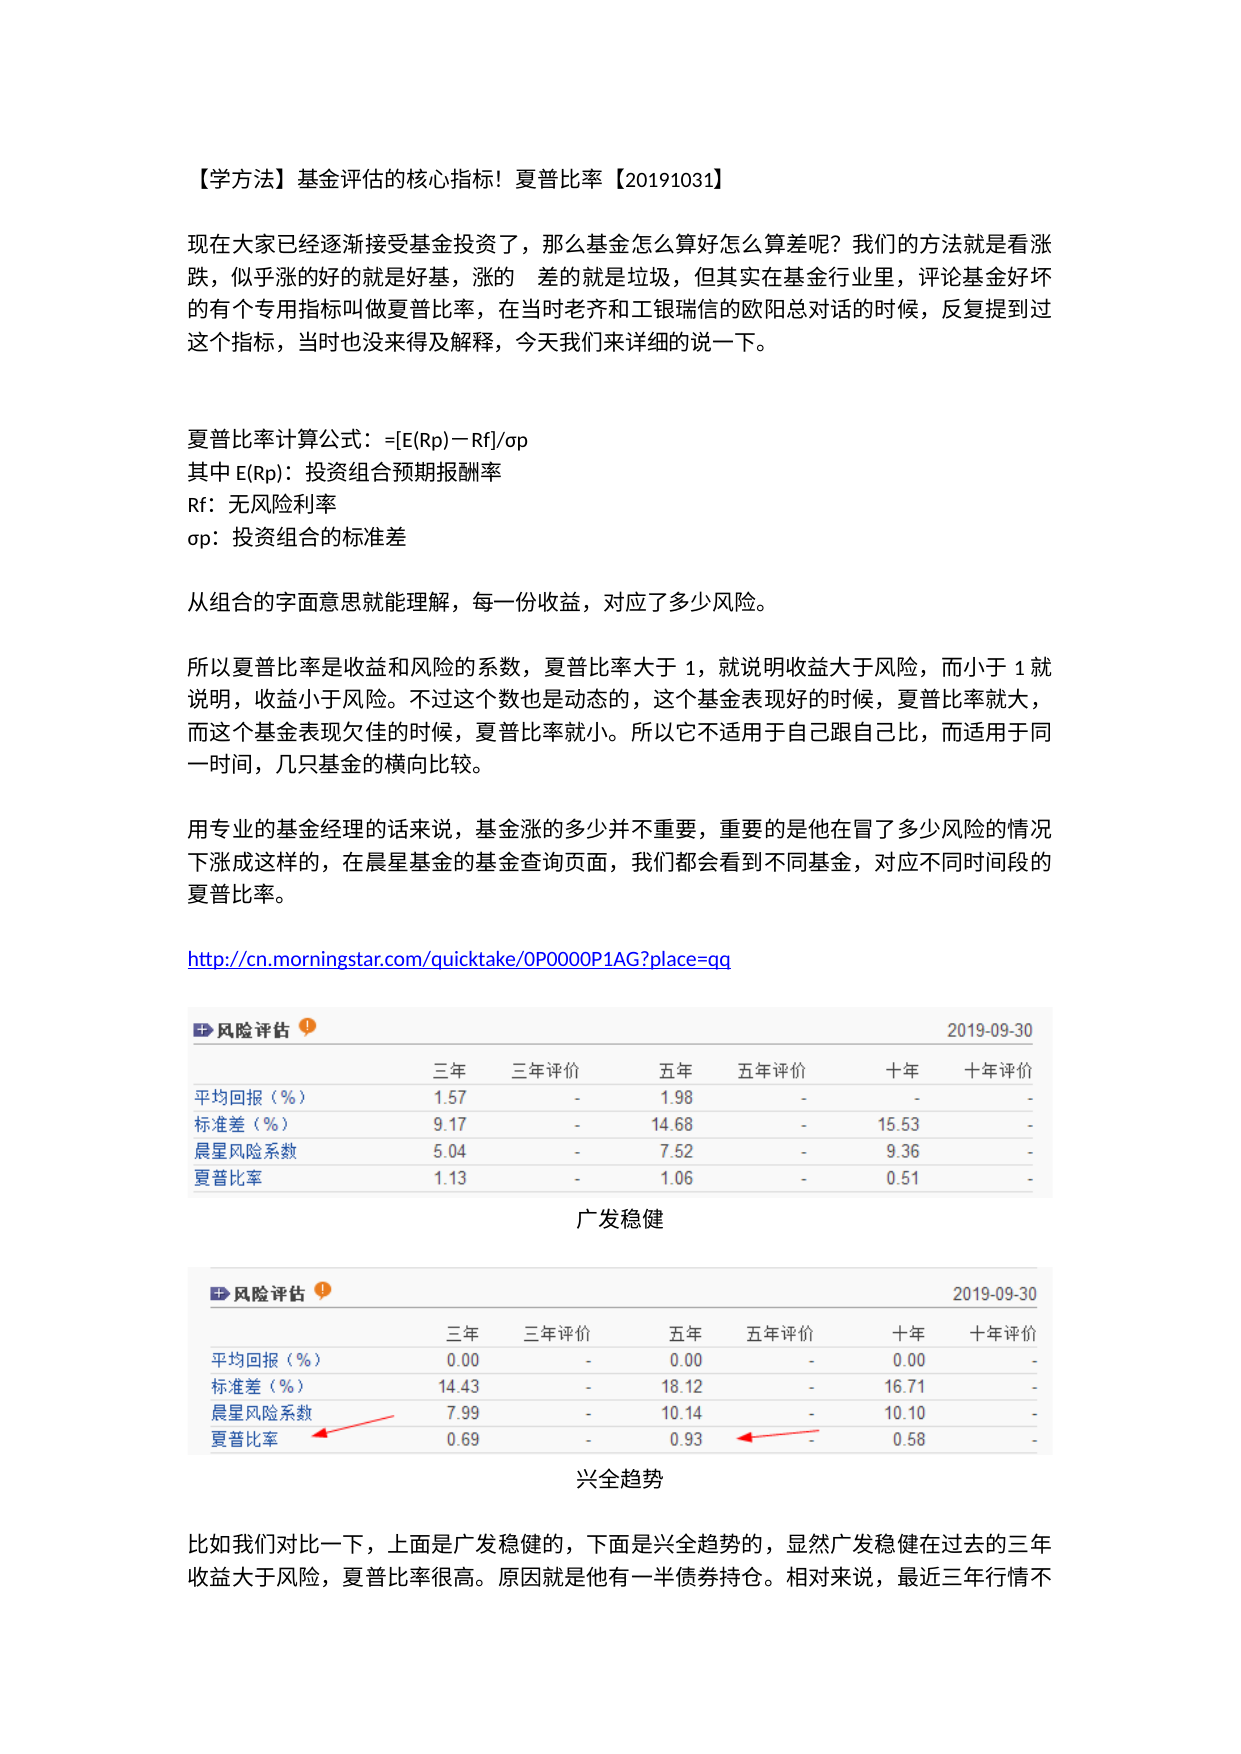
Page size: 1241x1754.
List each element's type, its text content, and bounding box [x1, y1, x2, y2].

text 所以夏普比率是收益和风险的系数，夏普比率大于1，就说明收益大于风险，而小于1 就说明，收益小于风险。不过这个数也是动态的，这个基金表现好的时候，夏普比率就大，而这个基金表现欠佳的时候，夏普比率就小。所以它不适用于自己跟自己比，而适用于同一时间，几只基金的横向比较。 [187, 649, 1053, 779]
text 从组合的字面意思就能理解，每一份收益，对应了多少风险。 [187, 584, 1053, 617]
picture [187, 1267, 1053, 1455]
picture [187, 1007, 1053, 1198]
text σp：投资组合的标准差 [187, 519, 1053, 552]
text 夏普比率计算公式：=[E(Rp)－Rf]/σp [187, 422, 1053, 454]
text 其中E(Rp)：投资组合预期报酬率 [187, 454, 1053, 487]
text 用专业的基金经理的话来说，基金涨的多少并不重要，重要的是他在冒了多少风险的情况下涨成这样的，在晨星基金的基金查询页面，我们都会看到不同基金，对应不同时间段的夏普比率。 [187, 812, 1053, 909]
text 【学方法】基金评估的核心指标！夏普比率【20191031】 [187, 162, 1053, 194]
text http://cn.morningstar.com/quicktake/0P0000P1AG?place=qq [187, 942, 1053, 974]
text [187, 1527, 1053, 1592]
text 现在大家已经逐渐接受基金投资了，那么基金怎么算好怎么算差呢？我们的方法就是看涨跌，似乎涨的好的就是好基，涨的 差的就是垃圾，但其实在基金行业里，评论基金好坏的有个专用指标叫做夏普比率，在当时老齐和工银瑞信的欧阳总对话的时候，反复提到过这个指标，当时也没来得及解释，今天我们来详细的说一下。 [187, 227, 1053, 357]
text Rf：无风险利率 [187, 487, 1053, 519]
text 广发稳健 [187, 1202, 1053, 1234]
text 兴全趋势 [187, 1462, 1053, 1494]
